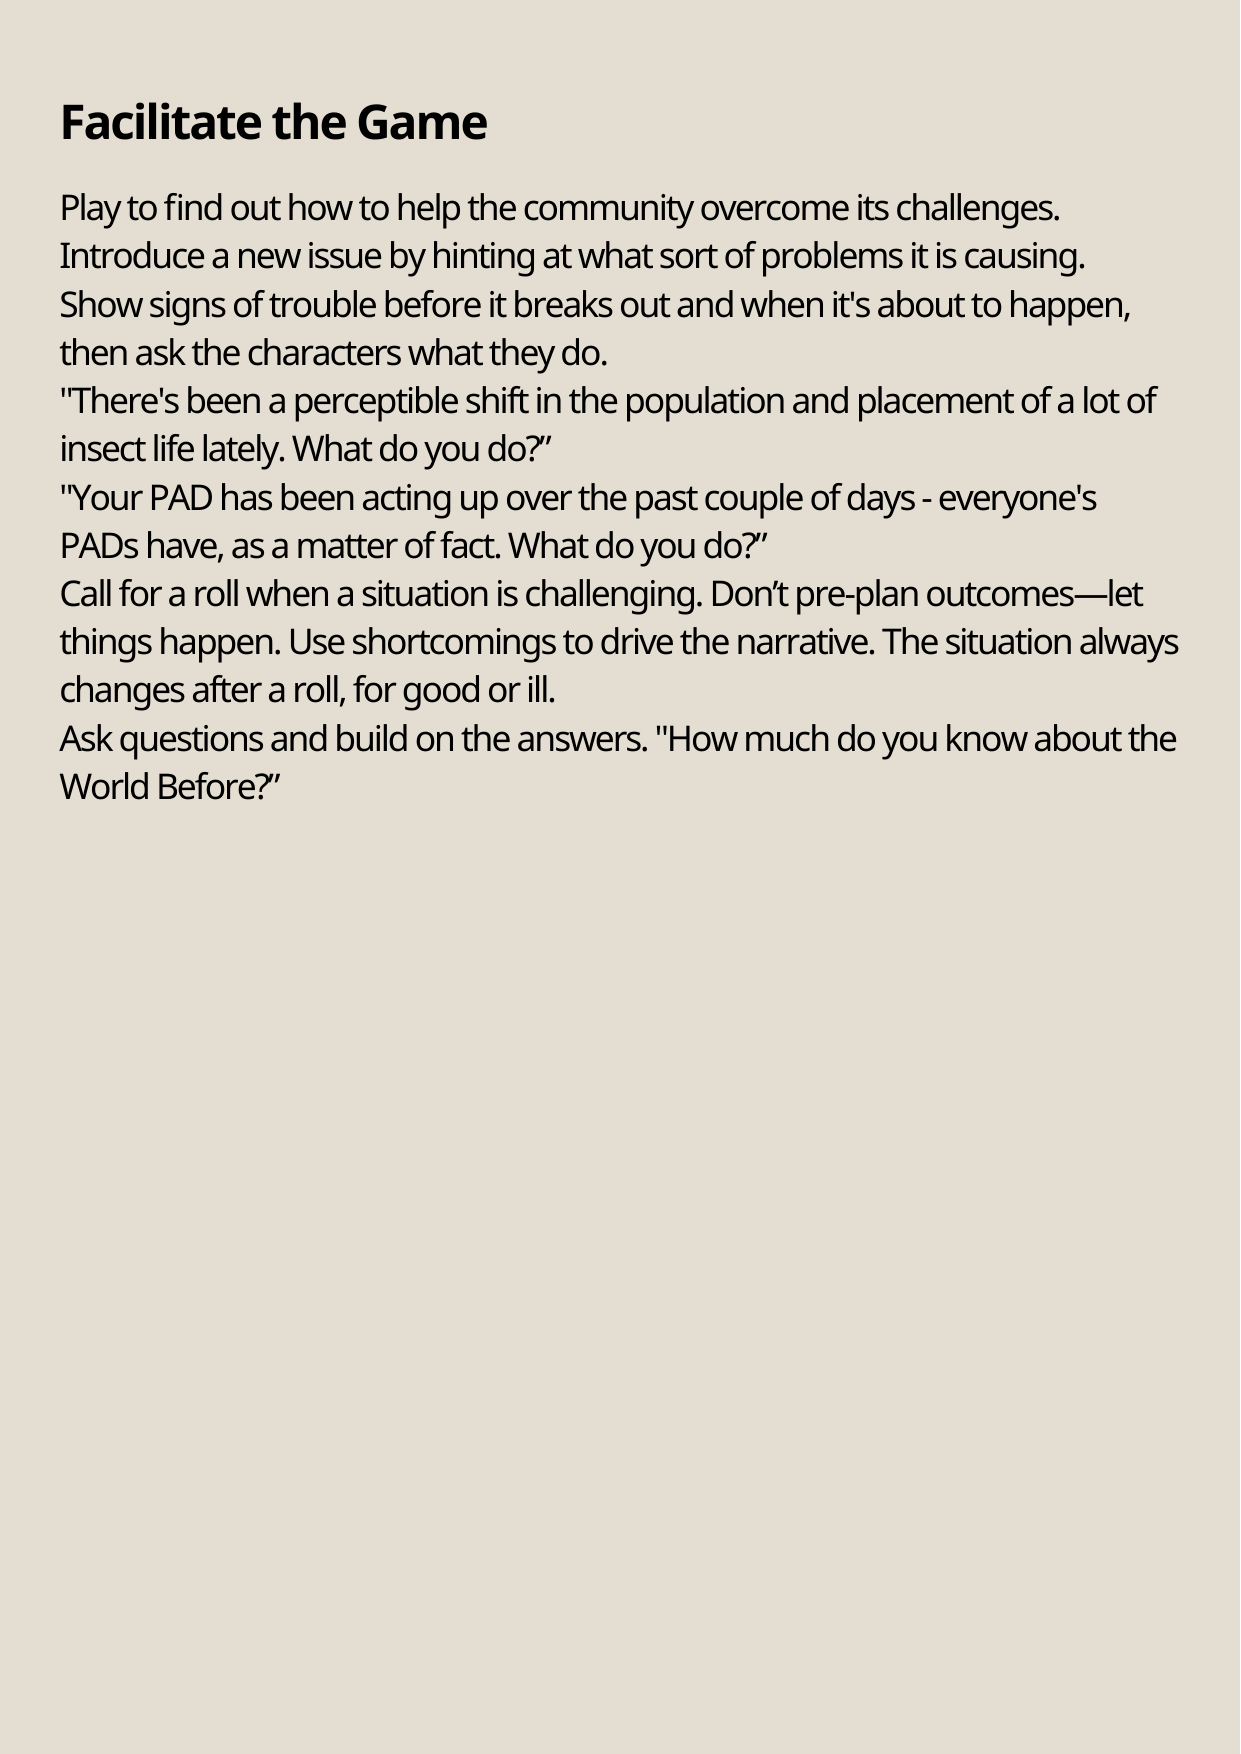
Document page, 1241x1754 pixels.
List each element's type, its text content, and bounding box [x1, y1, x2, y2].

text "Your PAD has been acting up over the past couple of days - everyone's PADs have, as a matter of fact. What do you do?” [59, 472, 1181, 568]
text "There's been a perceptible shift in the population and placement of a lot of insect life lately. What do you do?” [59, 376, 1181, 472]
text Ask questions and build on the answers. "How much do you know about the World Before?” [59, 713, 1181, 810]
text Show signs of trouble before it breaks out and when it's about to happen, then ask the characters what they do. [59, 279, 1181, 376]
text Play to find out how to help the community overcome its challenges. [59, 183, 1181, 231]
text Introduce a new issue by hinting at what sort of problems it is causing. [59, 231, 1181, 279]
text Call for a roll when a situation is challenging. Don’t pre-plan outcomes—let things happen. Use shortcomings to drive the narrative. The situation always changes after a roll, for good or ill. [59, 568, 1181, 713]
subtitle Facilitate the Game [59, 88, 1181, 153]
